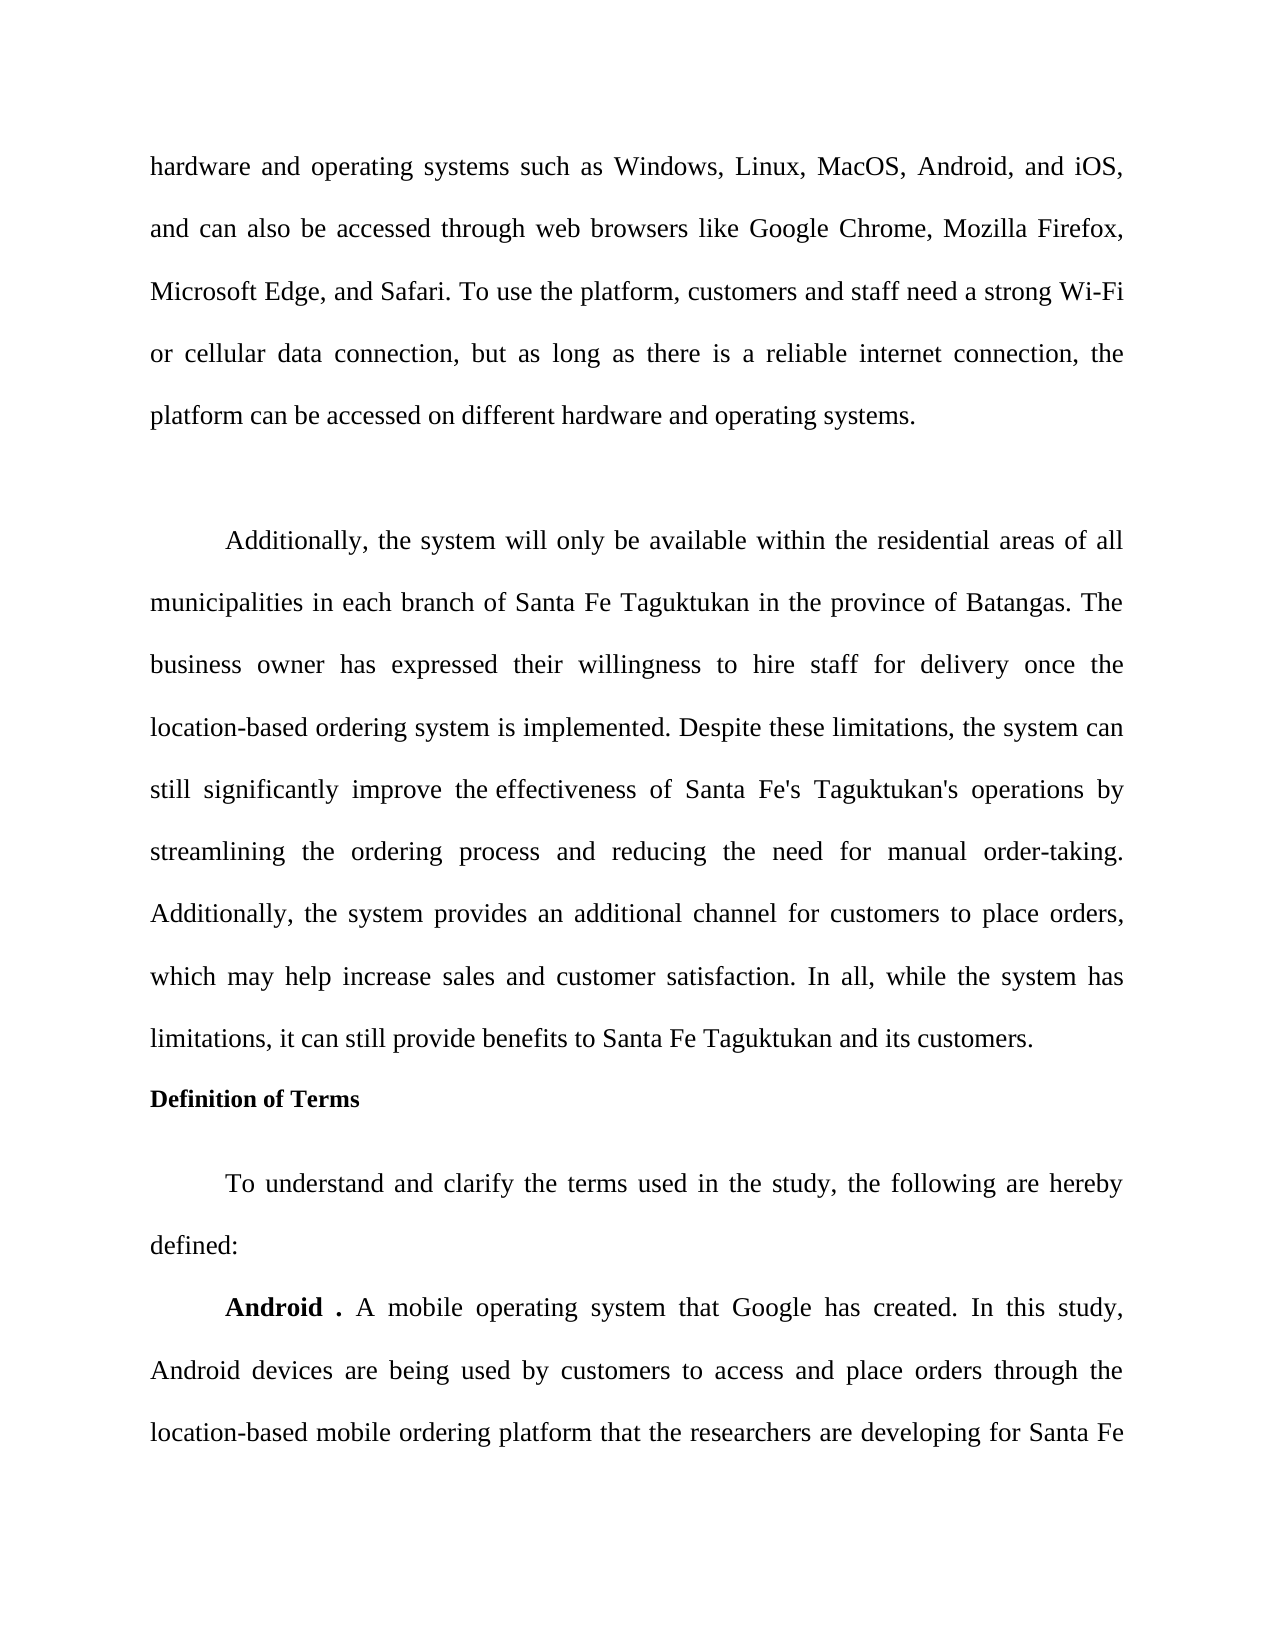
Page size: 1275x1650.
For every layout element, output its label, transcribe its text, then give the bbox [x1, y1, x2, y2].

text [150, 150, 1125, 430]
text To understand and clarify the terms used in the study, the following are hereby defined: [150, 1167, 1125, 1260]
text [150, 1291, 1125, 1447]
text Additionally, the system will only be available within the residential areas of all municipalities in each branch of Santa Fe Taguktukan in the province of Batangas. The business owner has expressed their willingness to hire staff for delivery once the location-based ordering system is implemented. Despite these limitations, the system can still significantly improve the effectiveness of Santa Fe's Taguktukan's operations by streamlining the ordering process and reducing the need for manual order-taking. Additionally, the system provides an additional channel for customers to place orders, which may help increase sales and customer satisfaction. In all, while the system has limitations, it can still provide benefits to Santa Fe Taguktukan and its customers. [150, 524, 1125, 1053]
text Definition of Terms [150, 1084, 1125, 1113]
